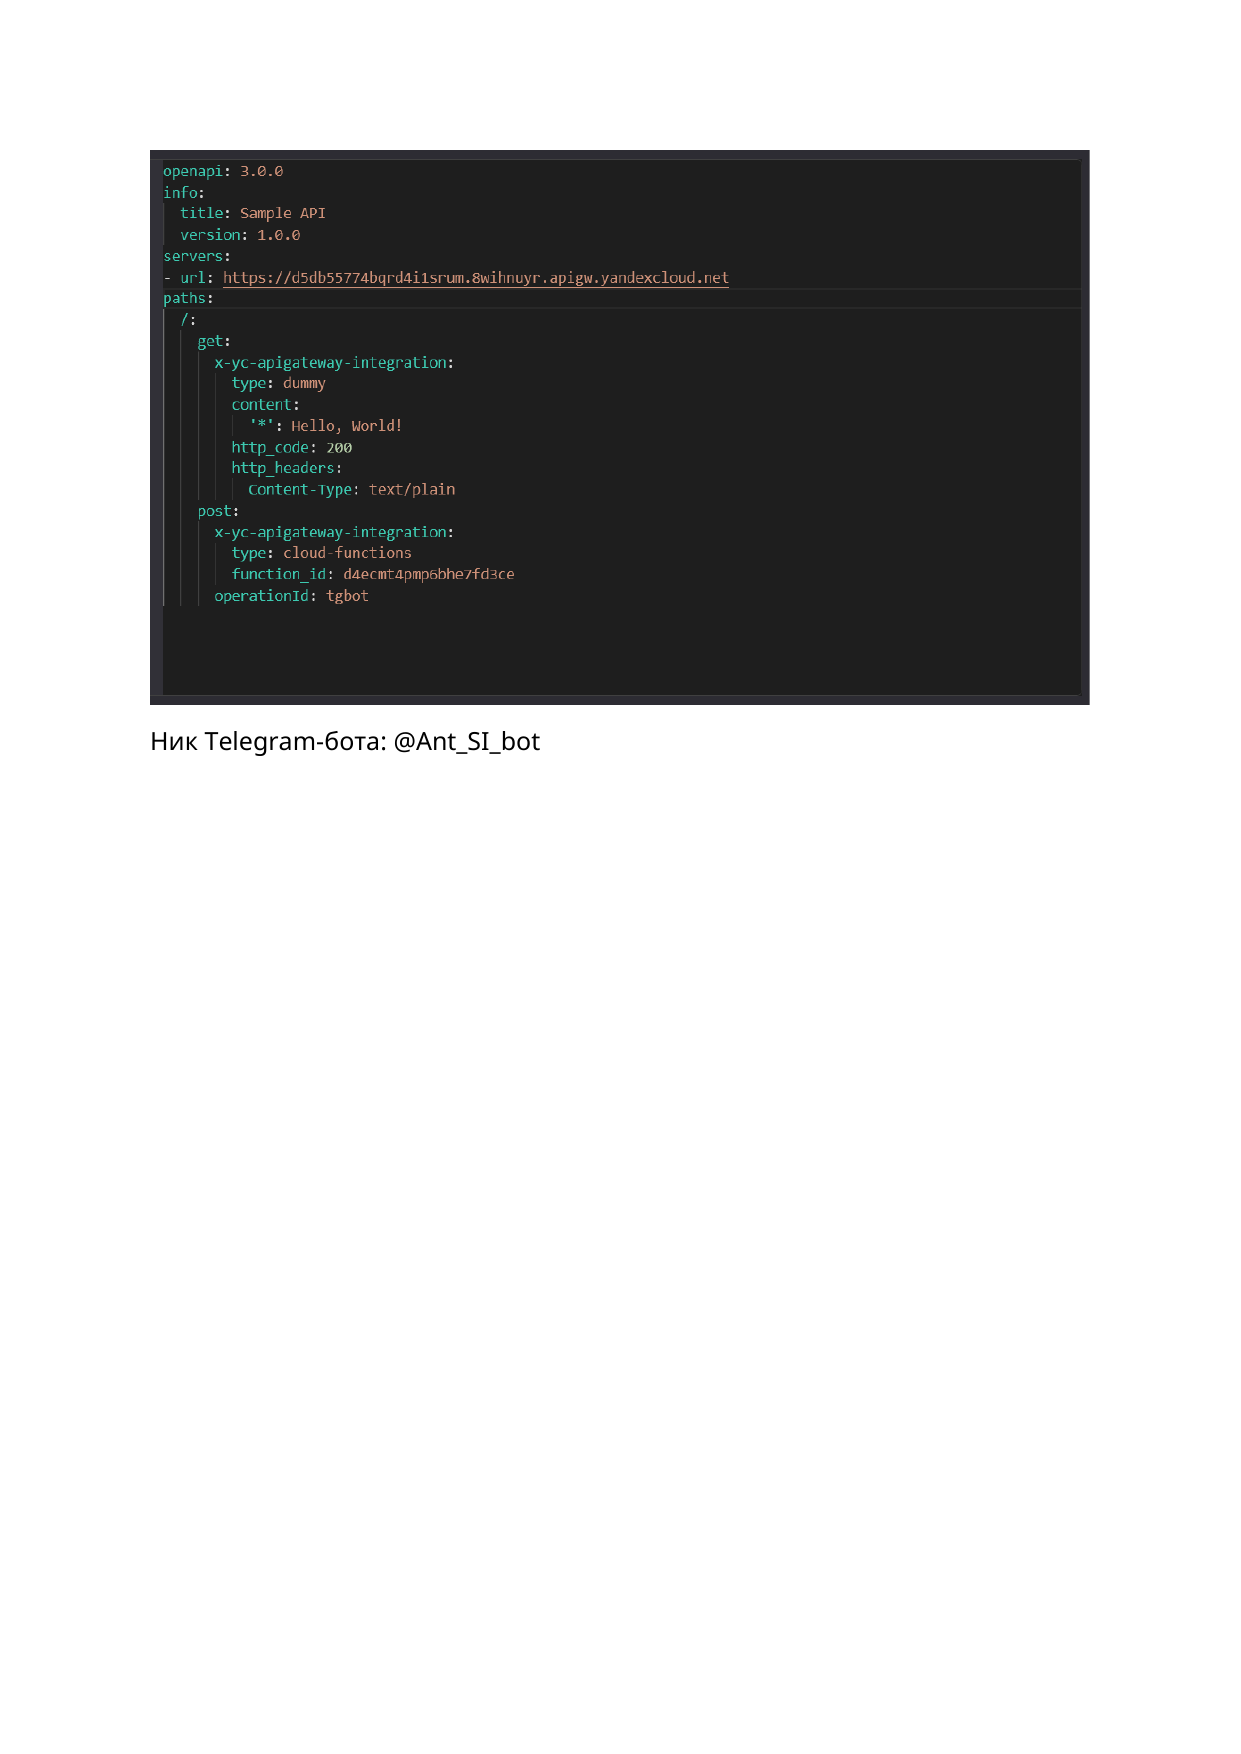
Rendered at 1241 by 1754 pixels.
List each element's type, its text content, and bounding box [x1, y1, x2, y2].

text Ник Telegram-бота: @Ant_SI_bot [150, 723, 1090, 758]
picture [150, 150, 1090, 705]
